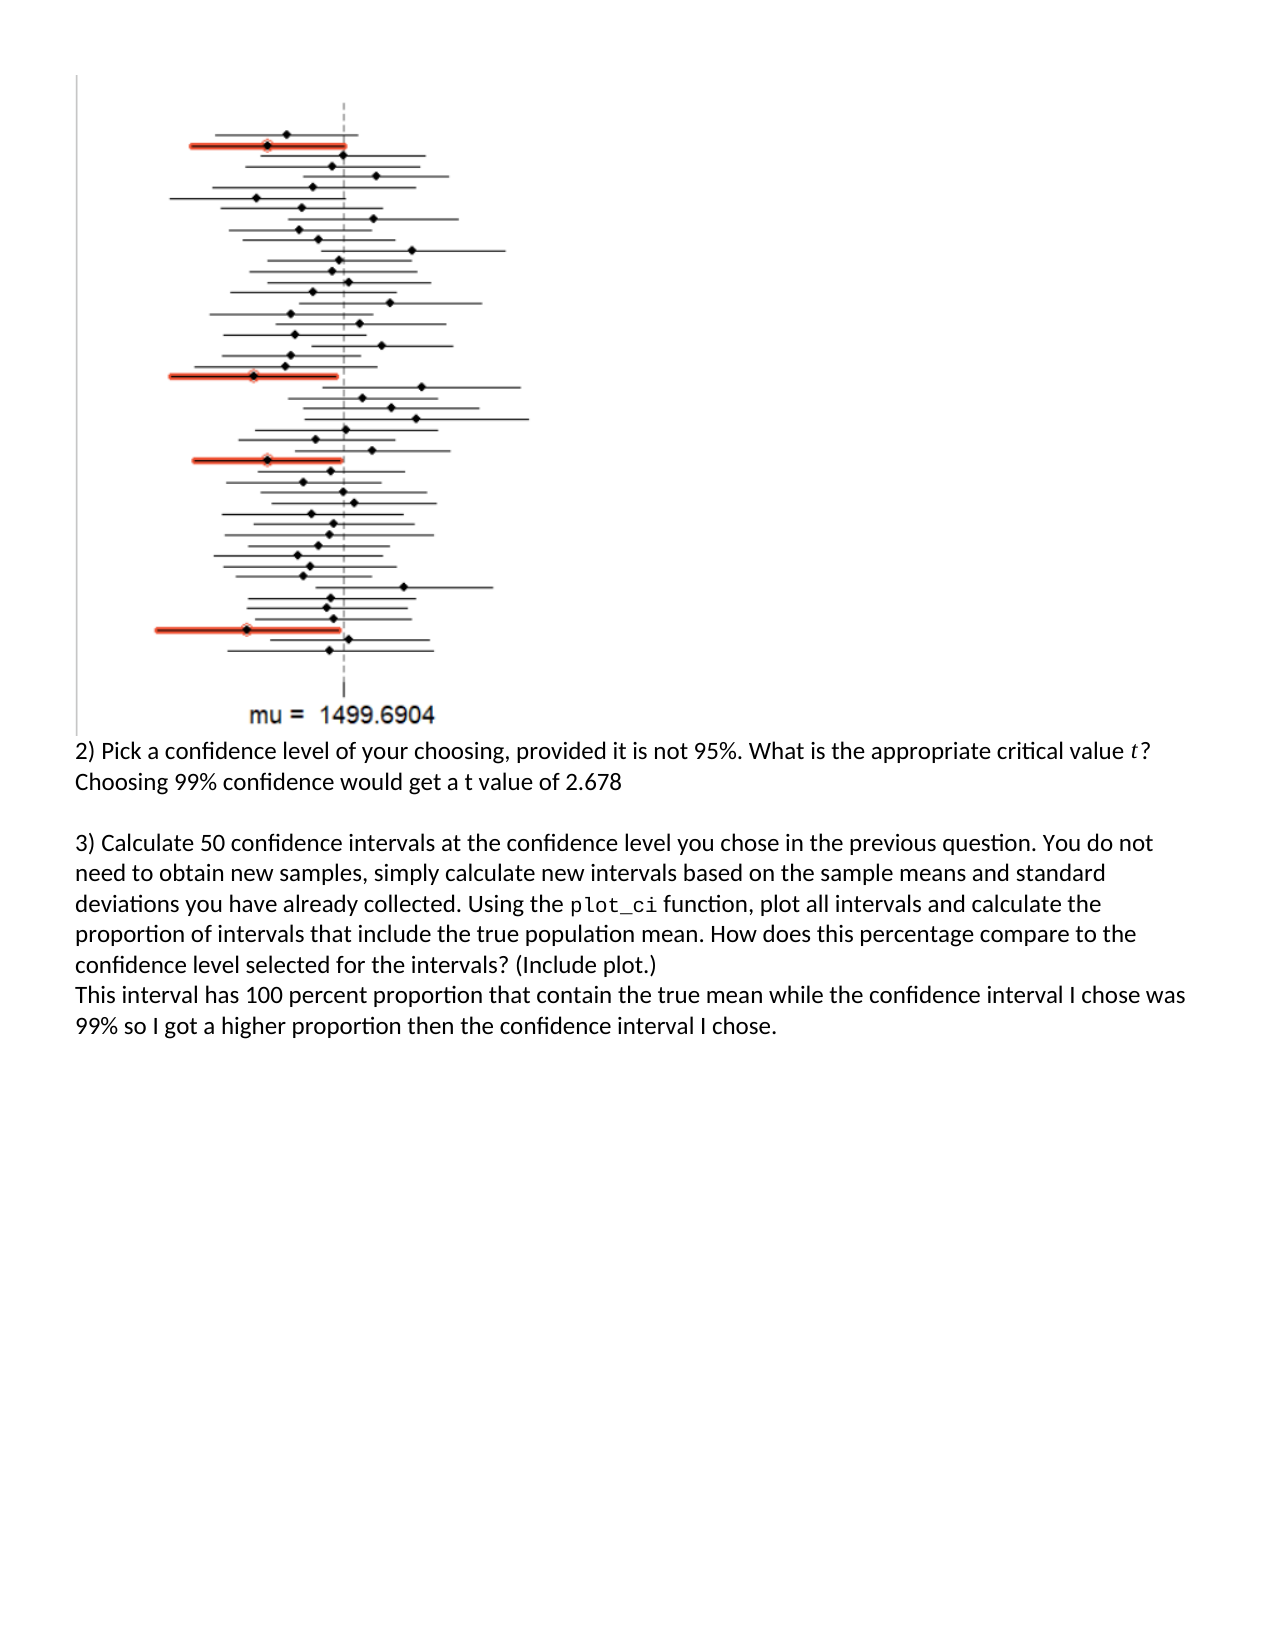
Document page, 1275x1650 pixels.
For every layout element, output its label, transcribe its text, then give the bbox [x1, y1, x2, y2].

text 2) Pick a confidence level of your choosing, provided it is not 95%. What is the appropriate critical value ? [75, 735, 1200, 766]
text This interval has 100 percent proportion that contain the true mean while the confidence interval I chose was 99% so I got a higher proportion then the confidence interval I chose. [75, 979, 1200, 1040]
text Choosing 99% confidence would get a t value of 2.678 [75, 766, 1200, 796]
text 3) Calculate 50 confidence intervals at the confidence level you chose in the previous question. You do not need to obtain new samples, simply calculate new intervals based on the sample means and standard deviations you have already collected. Using the plot_ci function, plot all intervals and calculate the proportion of intervals that include the true population mean. How does this percentage compare to the confidence level selected for the intervals? (Include plot.) [75, 827, 1200, 979]
picture [75, 75, 608, 736]
